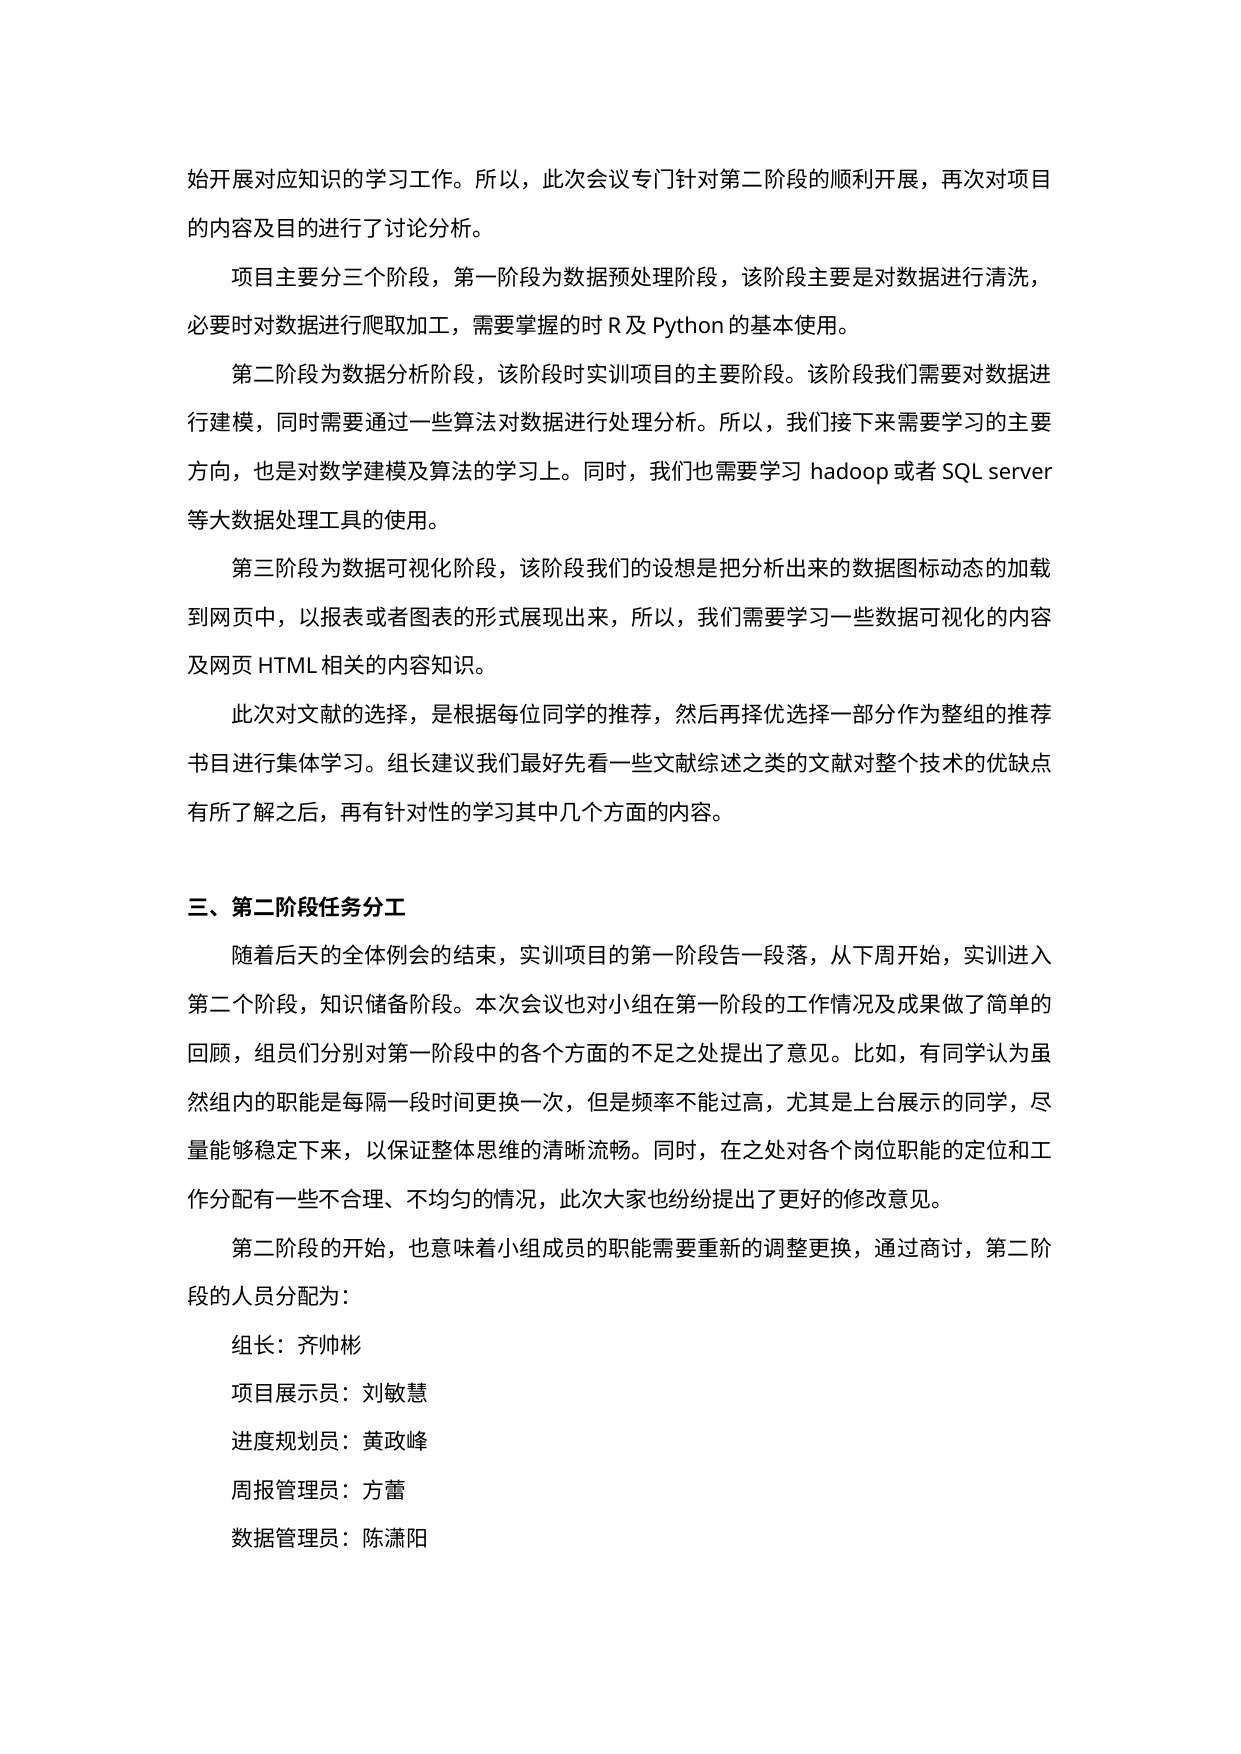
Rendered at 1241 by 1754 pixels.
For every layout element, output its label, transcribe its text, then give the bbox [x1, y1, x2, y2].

text 进度规划员：黄政峰 [187, 1424, 1053, 1456]
text 第三阶段为数据可视化阶段，该阶段我们的设想是把分析出来的数据图标动态的加载到网页中，以报表或者图表的形式展现出来，所以，我们需要学习一些数据可视化的内容，及网页HTML相关的内容知识。 [187, 551, 1053, 681]
text 周报管理员：方蕾 [187, 1472, 1053, 1505]
text 第二阶段为数据分析阶段，该阶段时实训项目的主要阶段。该阶段我们需要对数据进行建模，同时需要通过一些算法对数据进行处理分析。所以，我们接下来需要学习的主要方向，也是对数学建模及算法的学习上。同时，我们也需要学习hadoop或者SQL server等大数据处理工具的使用。 [187, 356, 1053, 535]
text 三、第二阶段任务分工 [187, 890, 1053, 922]
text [187, 162, 1053, 243]
text 数据管理员：陈潇阳 [187, 1521, 1053, 1553]
text 项目主要分三个阶段，第一阶段为数据预处理阶段，该阶段主要是对数据进行清洗，必要时对数据进行爬取加工，需要掌握的时R及Python的基本使用。 [187, 259, 1053, 340]
text 随着后天的全体例会的结束，实训项目的第一阶段告一段落，从下周开始，实训进入第二个阶段，知识储备阶段。本次会议也对小组在第一阶段的工作情况及成果做了简单的回顾，组员们分别对第一阶段中的各个方面的不足之处提出了意见。比如，有同学认为虽然组内的职能是每隔一段时间更换一次，但是频率不能过高，尤其是上台展示的同学，尽量能够稳定下来，以保证整体思维的清晰流畅。同时，在之处对各个岗位职能的定位和工作分配有一些不合理、不均匀的情况，此次大家也纷纷提出了更好的修改意见。 [187, 938, 1053, 1214]
text 项目展示员：刘敏慧 [187, 1376, 1053, 1408]
text 组长：齐帅彬 [187, 1327, 1053, 1360]
text 此次对文献的选择，是根据每位同学的推荐，然后再择优选择一部分作为整组的推荐书目进行集体学习。组长建议我们最好先看一些文献综述之类的文献对整个技术的优缺点有所了解之后，再有针对性的学习其中几个方面的内容。 [187, 697, 1053, 827]
text 第二阶段的开始，也意味着小组成员的职能需要重新的调整更换，通过商讨，第二阶段的人员分配为： [187, 1230, 1053, 1311]
